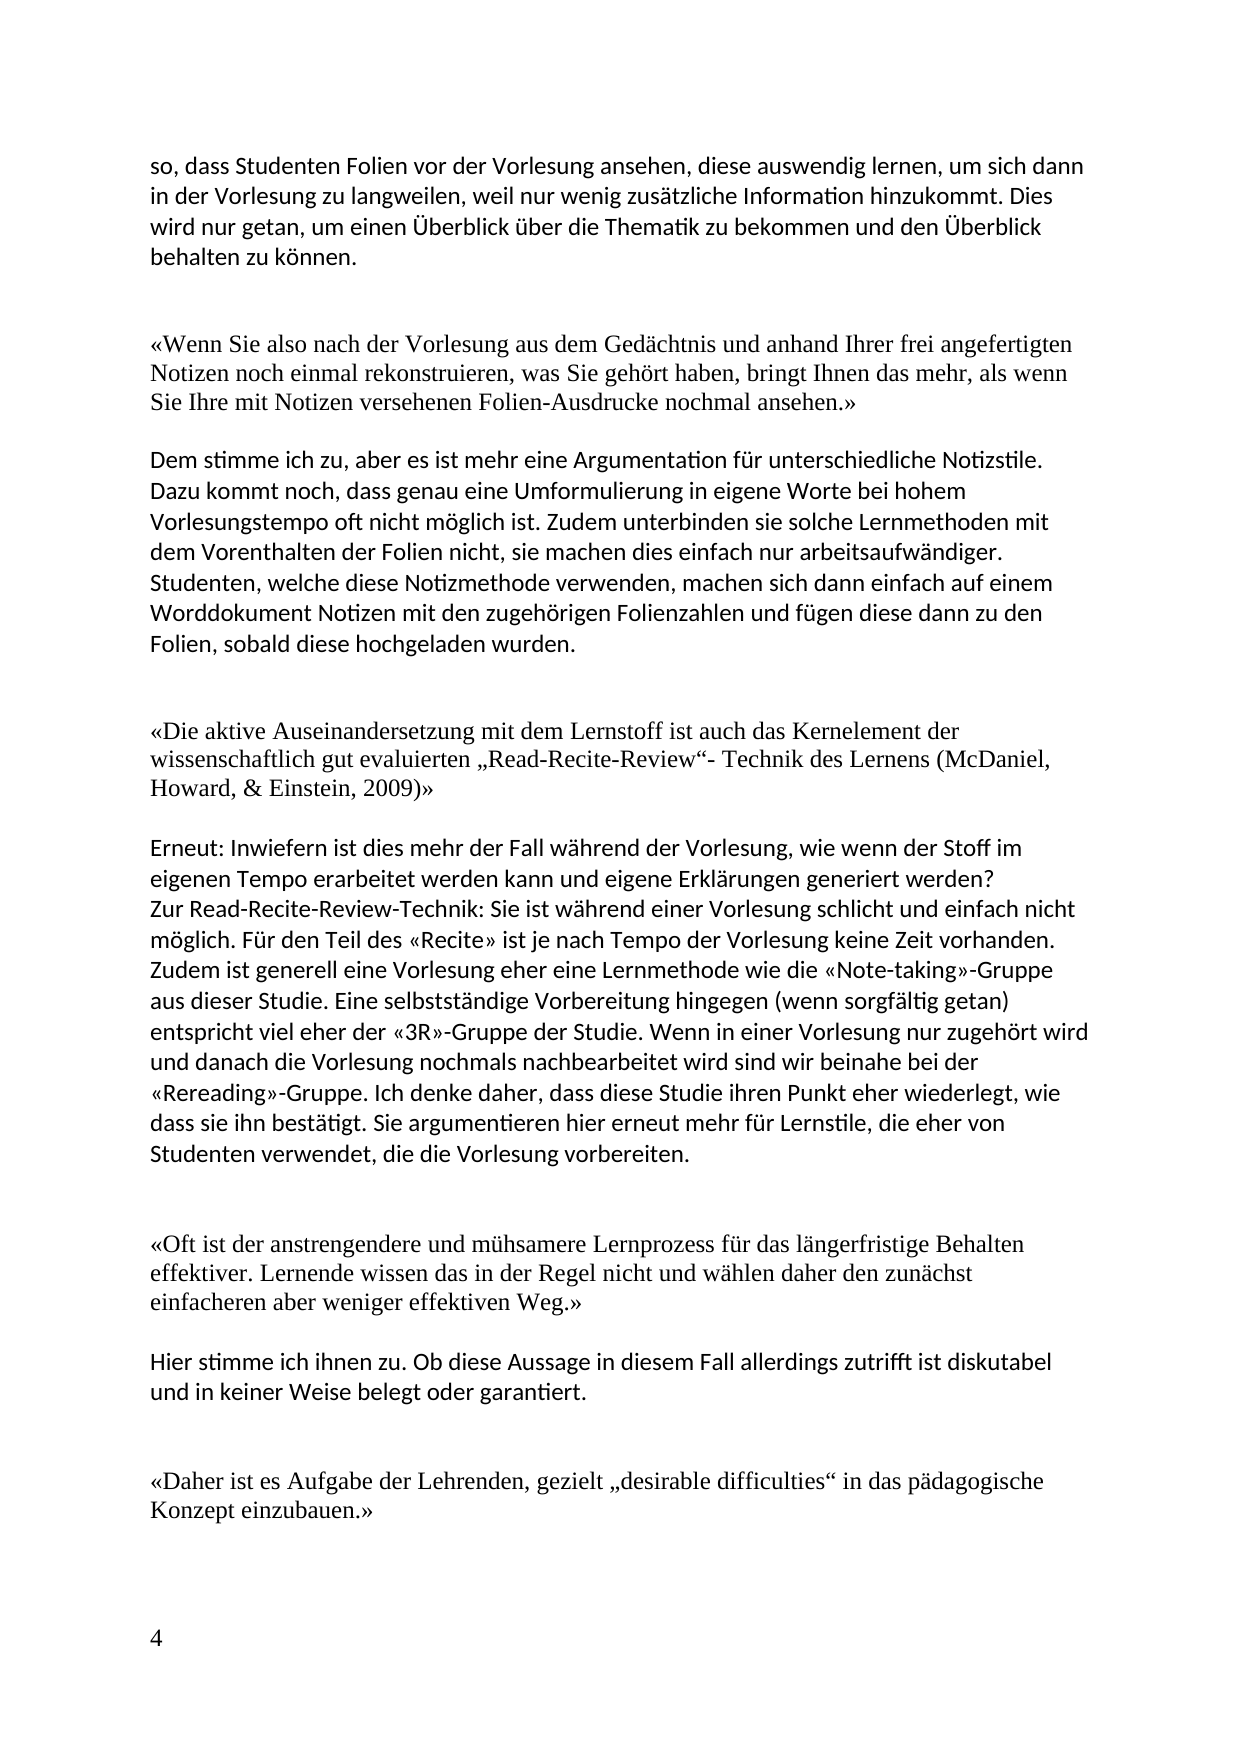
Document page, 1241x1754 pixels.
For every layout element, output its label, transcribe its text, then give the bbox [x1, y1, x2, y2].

text «Oft ist der anstrengendere und mühsamere Lernprozess für das längerfristige Behalten effektiver. Lernende wissen das in der Regel nicht und wählen daher den zunächst einfacheren aber weniger effektiven Weg.» [150, 1229, 1090, 1316]
text «Wenn Sie also nach der Vorlesung aus dem Gedächtnis und anhand Ihrer frei angefertigten Notizen noch einmal rekonstruieren, was Sie gehört haben, bringt Ihnen das mehr, als wenn Sie Ihre mit Notizen versehenen Folien-Ausdrucke nochmal ansehen.» [150, 329, 1090, 416]
text «Daher ist es Aufgabe der Lehrenden, gezielt „desirable difficulties“ in das pädagogische Konzept einzubauen.» [150, 1466, 1090, 1524]
text Erneut: Inwiefern ist dies mehr der Fall während der Vorlesung, wie wenn der Stoff im eigenen Tempo erarbeitet werden kann und eigene Erklärungen generiert werden? [150, 832, 1090, 893]
text «Die aktive Auseinandersetzung mit dem Lernstoff ist auch das Kernelement der wissenschaftlich gut evaluierten „Read-Recite-Review“- Technik des Lernens (McDaniel, Howard, & Einstein, 2009)» [150, 716, 1090, 802]
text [150, 150, 1090, 272]
text Zur Read-Recite-Review-Technik: Sie ist während einer Vorlesung schlicht und einfach nicht möglich. Für den Teil des «Recite» ist je nach Tempo der Vorlesung keine Zeit vorhanden. [150, 893, 1090, 954]
text Dem stimme ich zu, aber es ist mehr eine Argumentation für unterschiedliche Notizstile. Dazu kommt noch, dass genau eine Umformulierung in eigene Worte bei hohem Vorlesungstempo oft nicht möglich ist. Zudem unterbinden sie solche Lernmethoden mit dem Vorenthalten der Folien nicht, sie machen dies einfach nur arbeitsaufwändiger. Studenten, welche diese Notizmethode verwenden, machen sich dann einfach auf einem Worddokument Notizen mit den zugehörigen Folienzahlen und fügen diese dann zu den Folien, sobald diese hochgeladen wurden. [150, 444, 1090, 658]
text Zudem ist generell eine Vorlesung eher eine Lernmethode wie die «Note-taking»-Gruppe aus dieser Studie. Eine selbstständige Vorbereitung hingegen (wenn sorgfältig getan) entspricht viel eher der «3R»-Gruppe der Studie. Wenn in einer Vorlesung nur zugehört wird und danach die Vorlesung nochmals nachbearbeitet wird sind wir beinahe bei der «Rereading»-Gruppe. Ich denke daher, dass diese Studie ihren Punkt eher wiederlegt, wie dass sie ihn bestätigt. Sie argumentieren hier erneut mehr für Lernstile, die eher von Studenten verwendet, die die Vorlesung vorbereiten. [150, 954, 1090, 1168]
text Hier stimme ich ihnen zu. Ob diese Aussage in diesem Fall allerdings zutrifft ist diskutabel und in keiner Weise belegt oder garantiert. [150, 1346, 1090, 1407]
